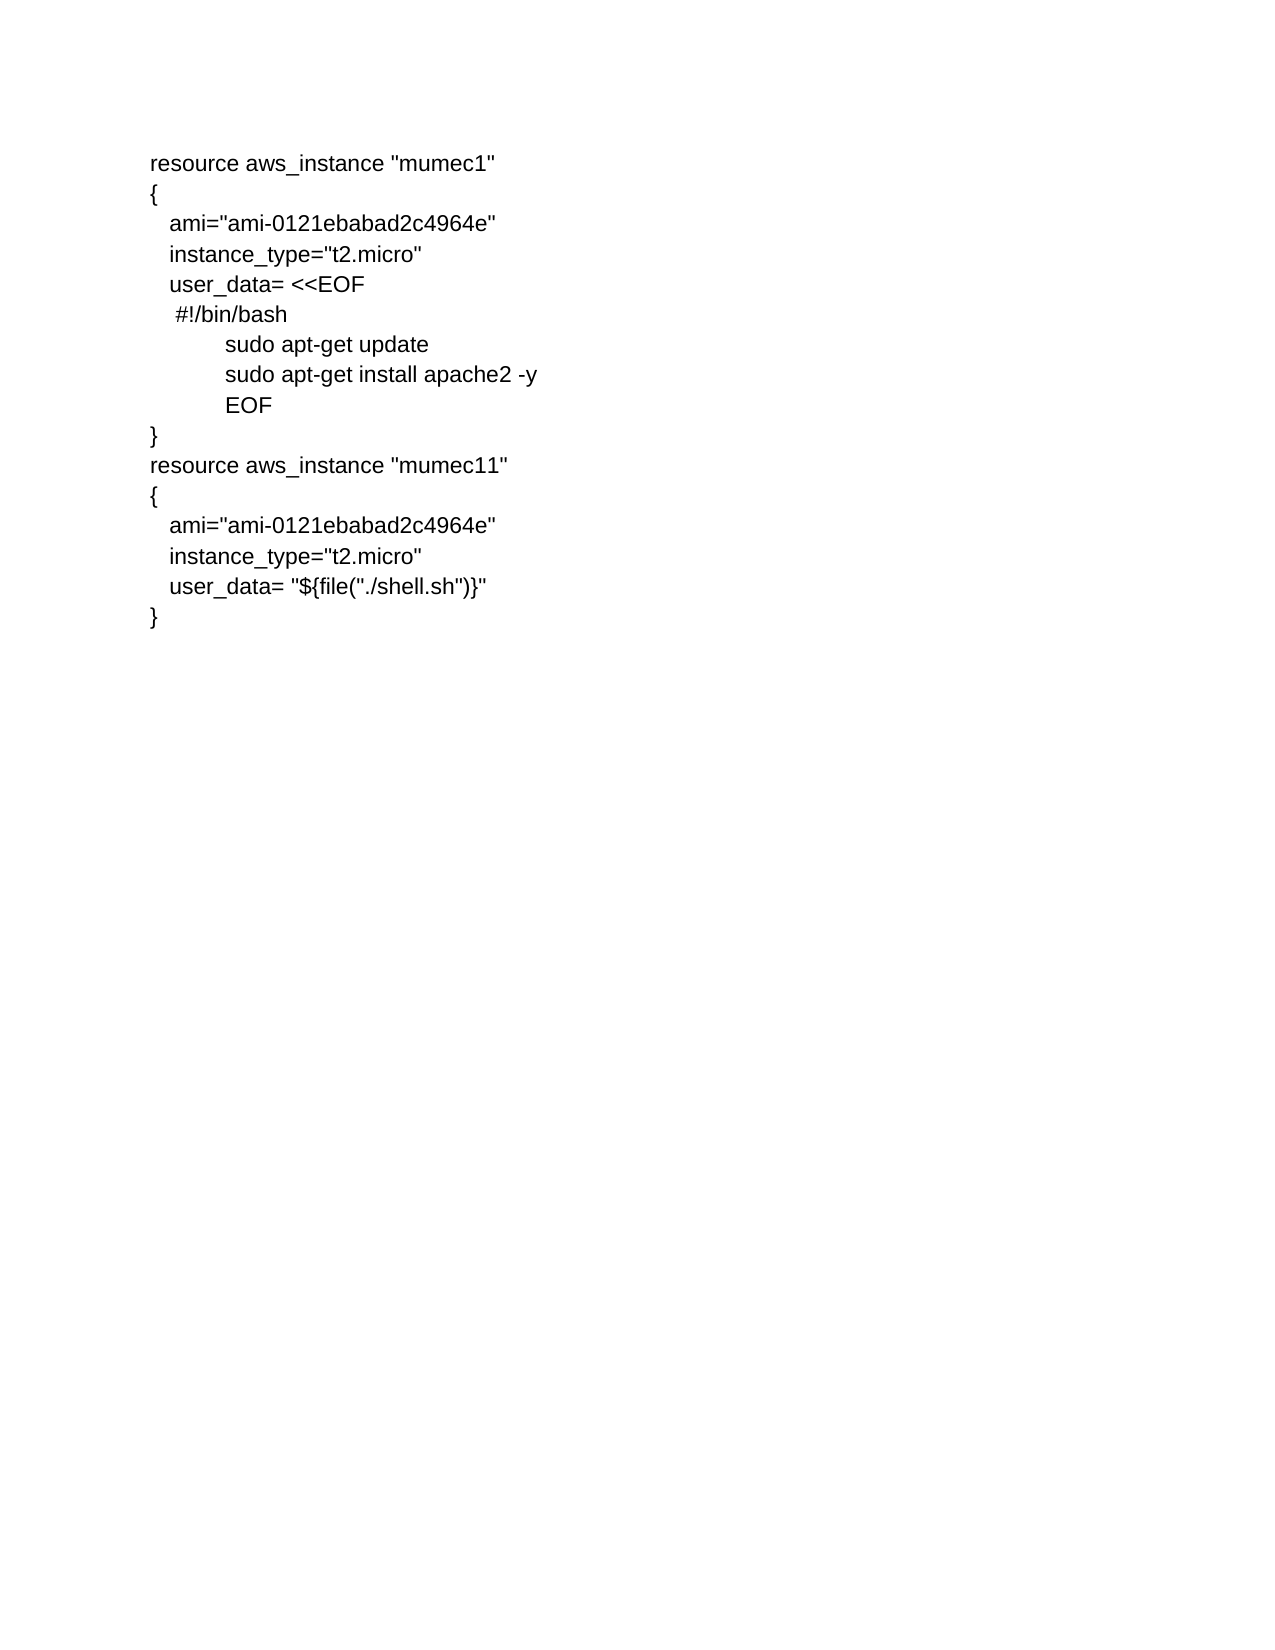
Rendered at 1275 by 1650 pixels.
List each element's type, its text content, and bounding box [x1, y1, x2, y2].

text ami="ami-0121ebabad2c4964e" [150, 512, 1125, 539]
text resource aws_instance "mumec1" [150, 150, 1125, 176]
text user_data= "${file("./shell.sh")}" [150, 573, 1125, 599]
text sudo apt-get install apache2 -y [150, 361, 1125, 388]
text } [150, 422, 1125, 448]
text sudo apt-get update [150, 331, 1125, 358]
text user_data= <<EOF [150, 271, 1125, 297]
text instance_type="t2.micro" [150, 543, 1125, 569]
text { [150, 482, 1125, 509]
text { [150, 180, 1125, 207]
text instance_type="t2.micro" [150, 241, 1125, 267]
text EOF [150, 392, 1125, 418]
text #!/bin/bash [150, 301, 1125, 327]
text } [150, 603, 1125, 629]
text resource aws_instance "mumec11" [150, 452, 1125, 478]
text ami="ami-0121ebabad2c4964e" [150, 210, 1125, 237]
